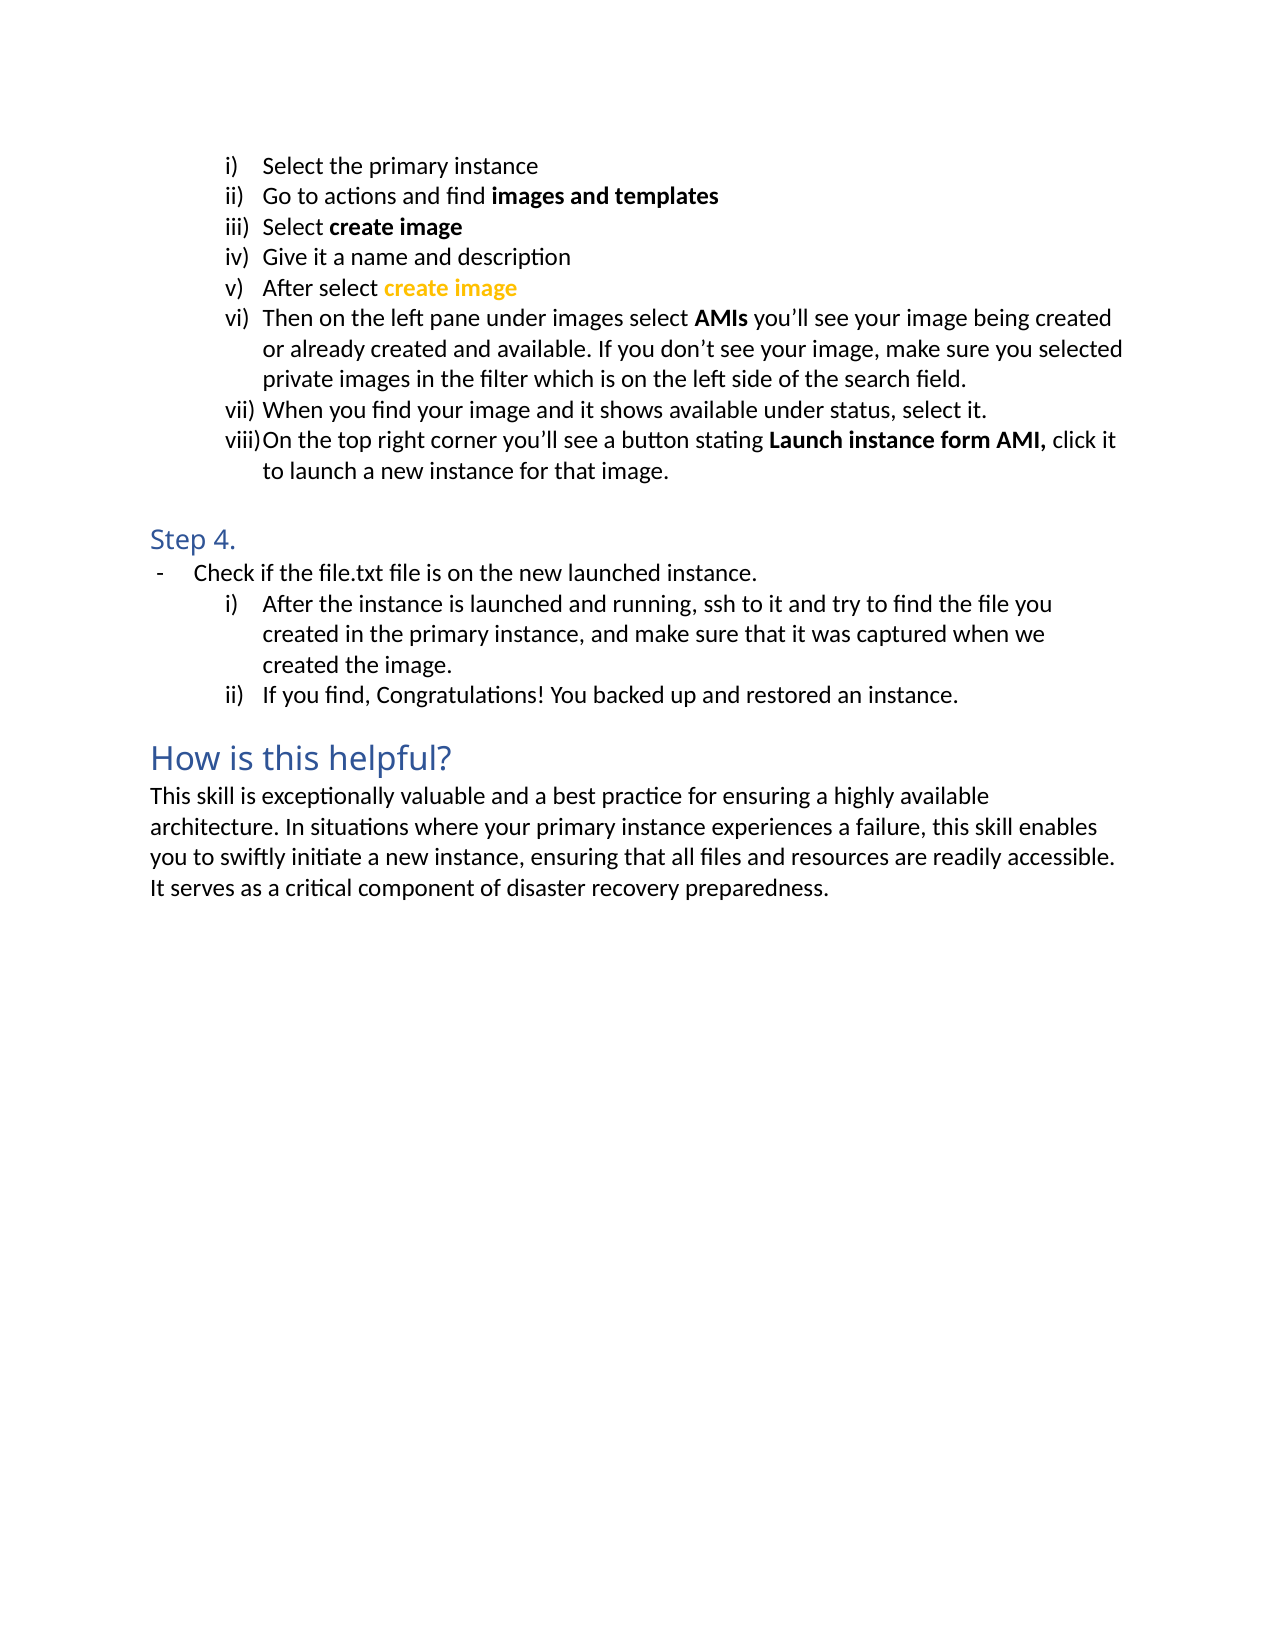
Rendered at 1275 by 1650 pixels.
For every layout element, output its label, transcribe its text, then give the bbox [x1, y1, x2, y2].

list Go to actions and find images and templates [225, 181, 1125, 211]
list Select create image [225, 211, 1125, 242]
list On the top right corner you’ll see a button stating Launch instance form AMI, click it to launch a new instance for that image. [225, 425, 1125, 486]
list Give it a name and description [225, 242, 1125, 272]
list After the instance is launched and running, ssh to it and try to find the file you created in the primary instance, and make sure that it was captured when we created the image. [225, 588, 1125, 679]
list Check if the file.txt file is on the new launched instance. [156, 557, 1125, 588]
text This skill is exceptionally valuable and a best practice for ensuring a highly available architecture. In situations where your primary instance experiences a failure, this skill enables you to swiftly initiate a new instance, ensuring that all files and resources are readily accessible. It serves as a critical component of disaster recovery preparedness. [150, 780, 1125, 902]
list Select the primary instance [225, 150, 1125, 181]
subtitle Step 4. [150, 520, 1125, 557]
subtitle How is this helpful? [150, 735, 1125, 780]
list After select create image [225, 272, 1125, 303]
list Then on the left pane under images select AMIs you’ll see your image being created or already created and available. If you don’t see your image, make sure you selected private images in the filter which is on the left side of the search field. [225, 303, 1125, 394]
list If you find, Congratulations! You backed up and restored an instance. [225, 679, 1125, 710]
list When you find your image and it shows available under status, select it. [225, 394, 1125, 425]
